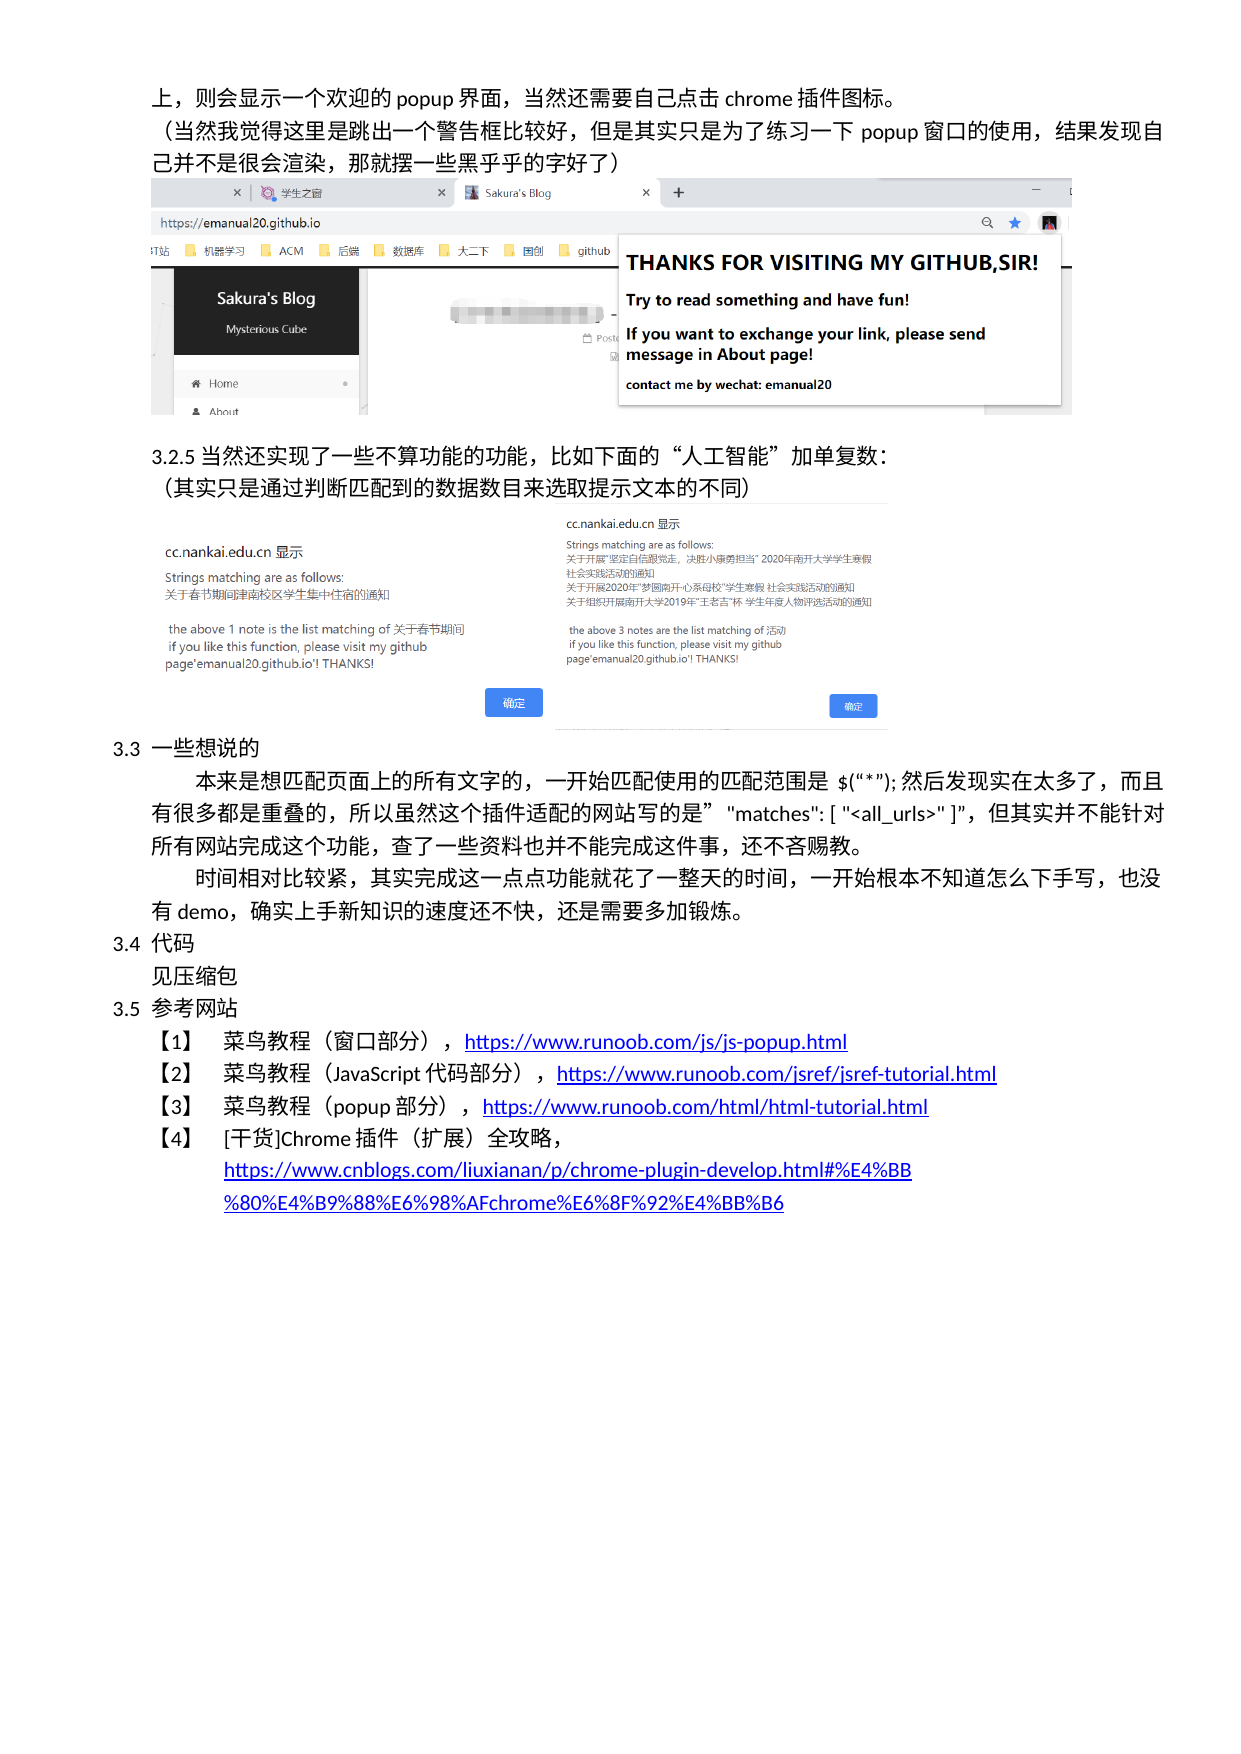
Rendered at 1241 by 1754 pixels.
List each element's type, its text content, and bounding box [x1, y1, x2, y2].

list 见压缩包 [151, 958, 1165, 991]
list 一些想说的 [112, 731, 1165, 763]
list 3.2.5 当然还实现了一些不算功能的功能，比如下面的“人工智能”加单复数： [151, 438, 1165, 471]
list 菜鸟教程（popup部分），https://www.runoob.com/html/html-tutorial.html [149, 1088, 1165, 1121]
list （当然我觉得这里是跳出一个警告框比较好，但是其实只是为了练习一下popup窗口的使用，结果发现自己并不是很会渲染，那就摆一些黑乎乎的字好了） [151, 113, 1165, 178]
picture [151, 178, 1072, 415]
list 参考网站 [112, 991, 1165, 1023]
list https://www.cnblogs.com/liuxianan/p/chrome-plugin-develop.html#%E4%BB%80%E4%B9%88%E6%98%AFchrome%E6%8F%92%E4%BB%B6 [224, 1153, 1165, 1218]
list 代码 [112, 926, 1165, 958]
list 菜鸟教程（窗口部分），https://www.runoob.com/js/js-popup.html [149, 1023, 1165, 1056]
list （其实只是通过判断匹配到的数据数目来选取提示文本的不同） [151, 471, 1165, 503]
picture [151, 503, 888, 730]
list 本来是想匹配页面上的所有文字的，一开始匹配使用的匹配范围是 $(“*”); 然后发现实在太多了，而且有很多都是重叠的，所以虽然这个插件适配的网站写的是”"matches": [ "<all_urls>" ]”，但其实并不能针对所有网站完成这个功能，查了一些资料也并不能完成这件事，还不吝赐教。 [151, 763, 1165, 861]
list 时间相对比较紧，其实完成这一点点功能就花了一整天的时间，一开始根本不知道怎么下手写，也没有demo，确实上手新知识的速度还不快，还是需要多加锻炼。 [151, 861, 1165, 926]
list 菜鸟教程（JavaScript代码部分），https://www.runoob.com/jsref/jsref-tutorial.html [149, 1056, 1165, 1088]
list [干货]Chrome插件（扩展）全攻略， [149, 1121, 1165, 1153]
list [151, 81, 1165, 113]
